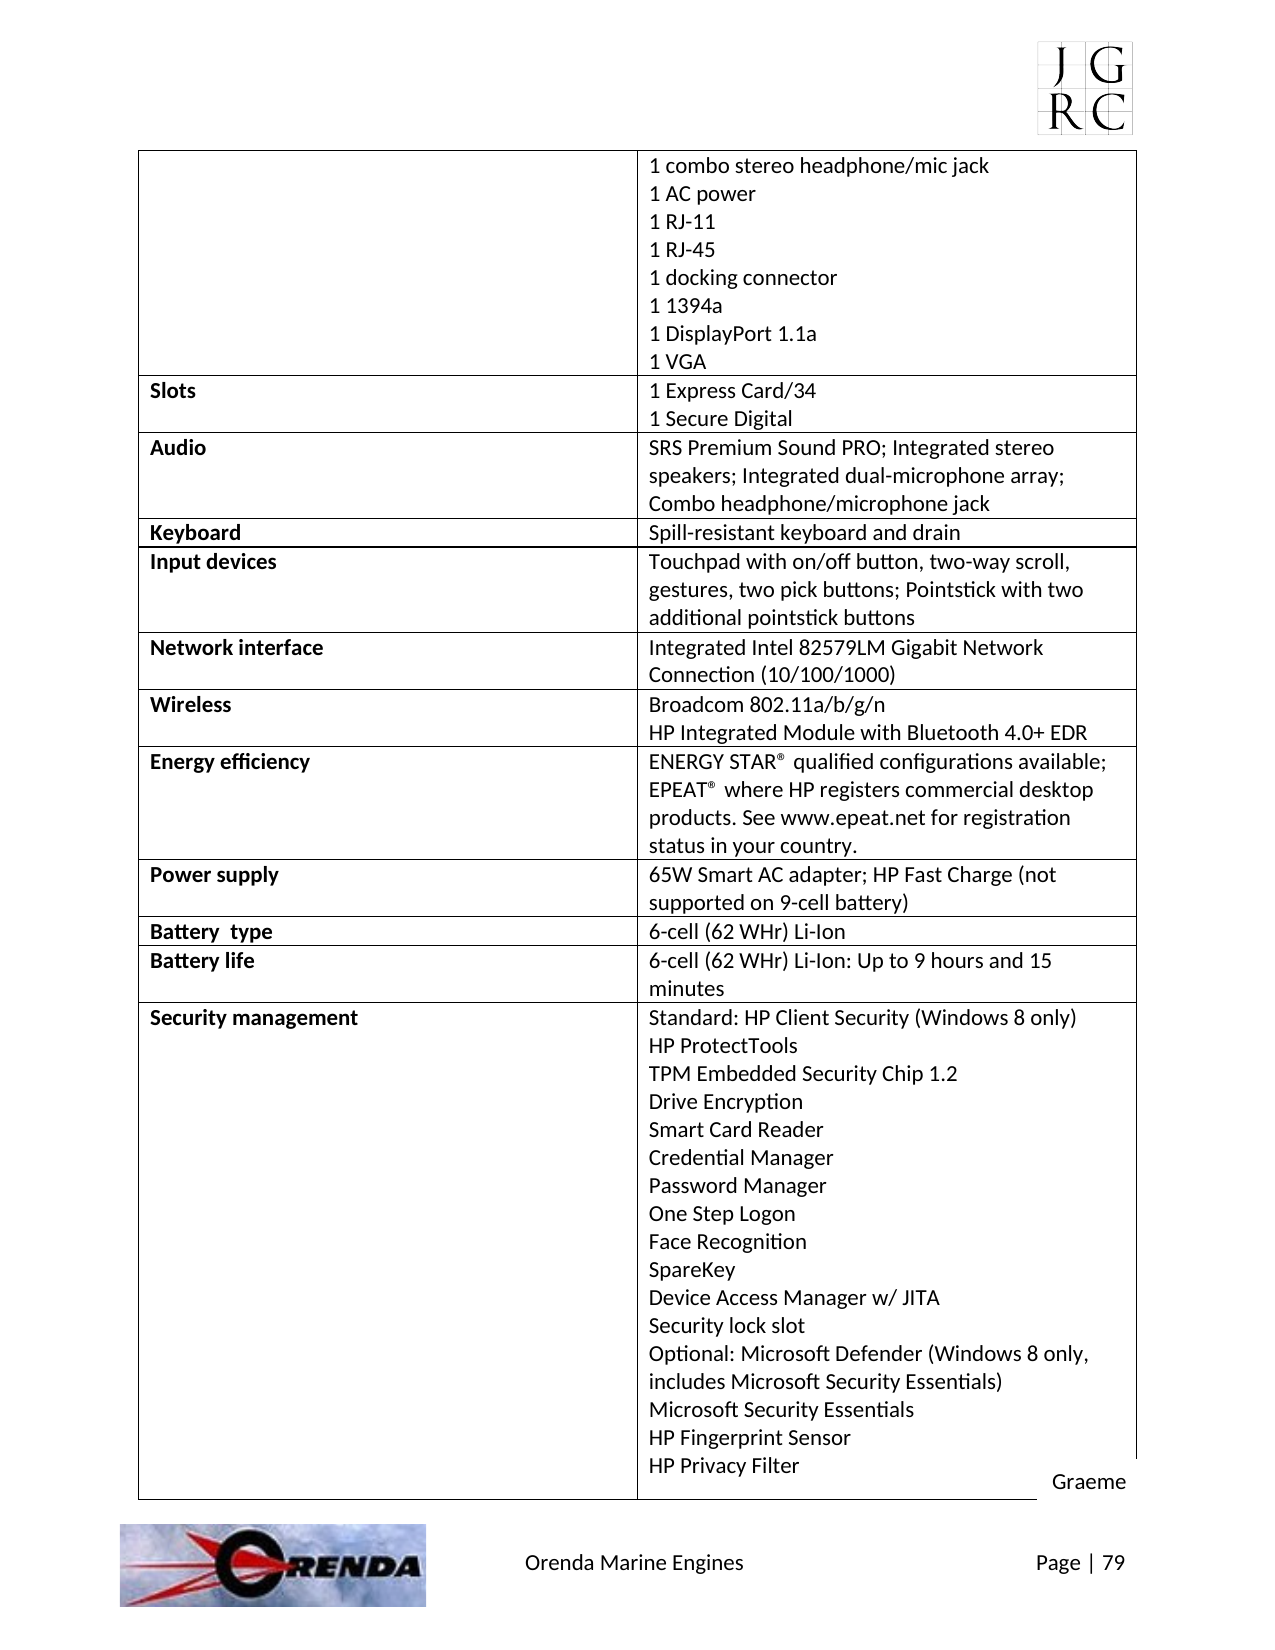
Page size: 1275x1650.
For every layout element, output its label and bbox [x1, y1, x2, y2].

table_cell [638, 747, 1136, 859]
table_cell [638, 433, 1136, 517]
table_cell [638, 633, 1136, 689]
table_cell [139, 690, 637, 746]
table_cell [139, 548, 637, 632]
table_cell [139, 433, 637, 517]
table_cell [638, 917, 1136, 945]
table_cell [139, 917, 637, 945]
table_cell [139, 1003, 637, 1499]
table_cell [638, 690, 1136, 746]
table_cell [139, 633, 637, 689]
picture [1035, 41, 1134, 137]
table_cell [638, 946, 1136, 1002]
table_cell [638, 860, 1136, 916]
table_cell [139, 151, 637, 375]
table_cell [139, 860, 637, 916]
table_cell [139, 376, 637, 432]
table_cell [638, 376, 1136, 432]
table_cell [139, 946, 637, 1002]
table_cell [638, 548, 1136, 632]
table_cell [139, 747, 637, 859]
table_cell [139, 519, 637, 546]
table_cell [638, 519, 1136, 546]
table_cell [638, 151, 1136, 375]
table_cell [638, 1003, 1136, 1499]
